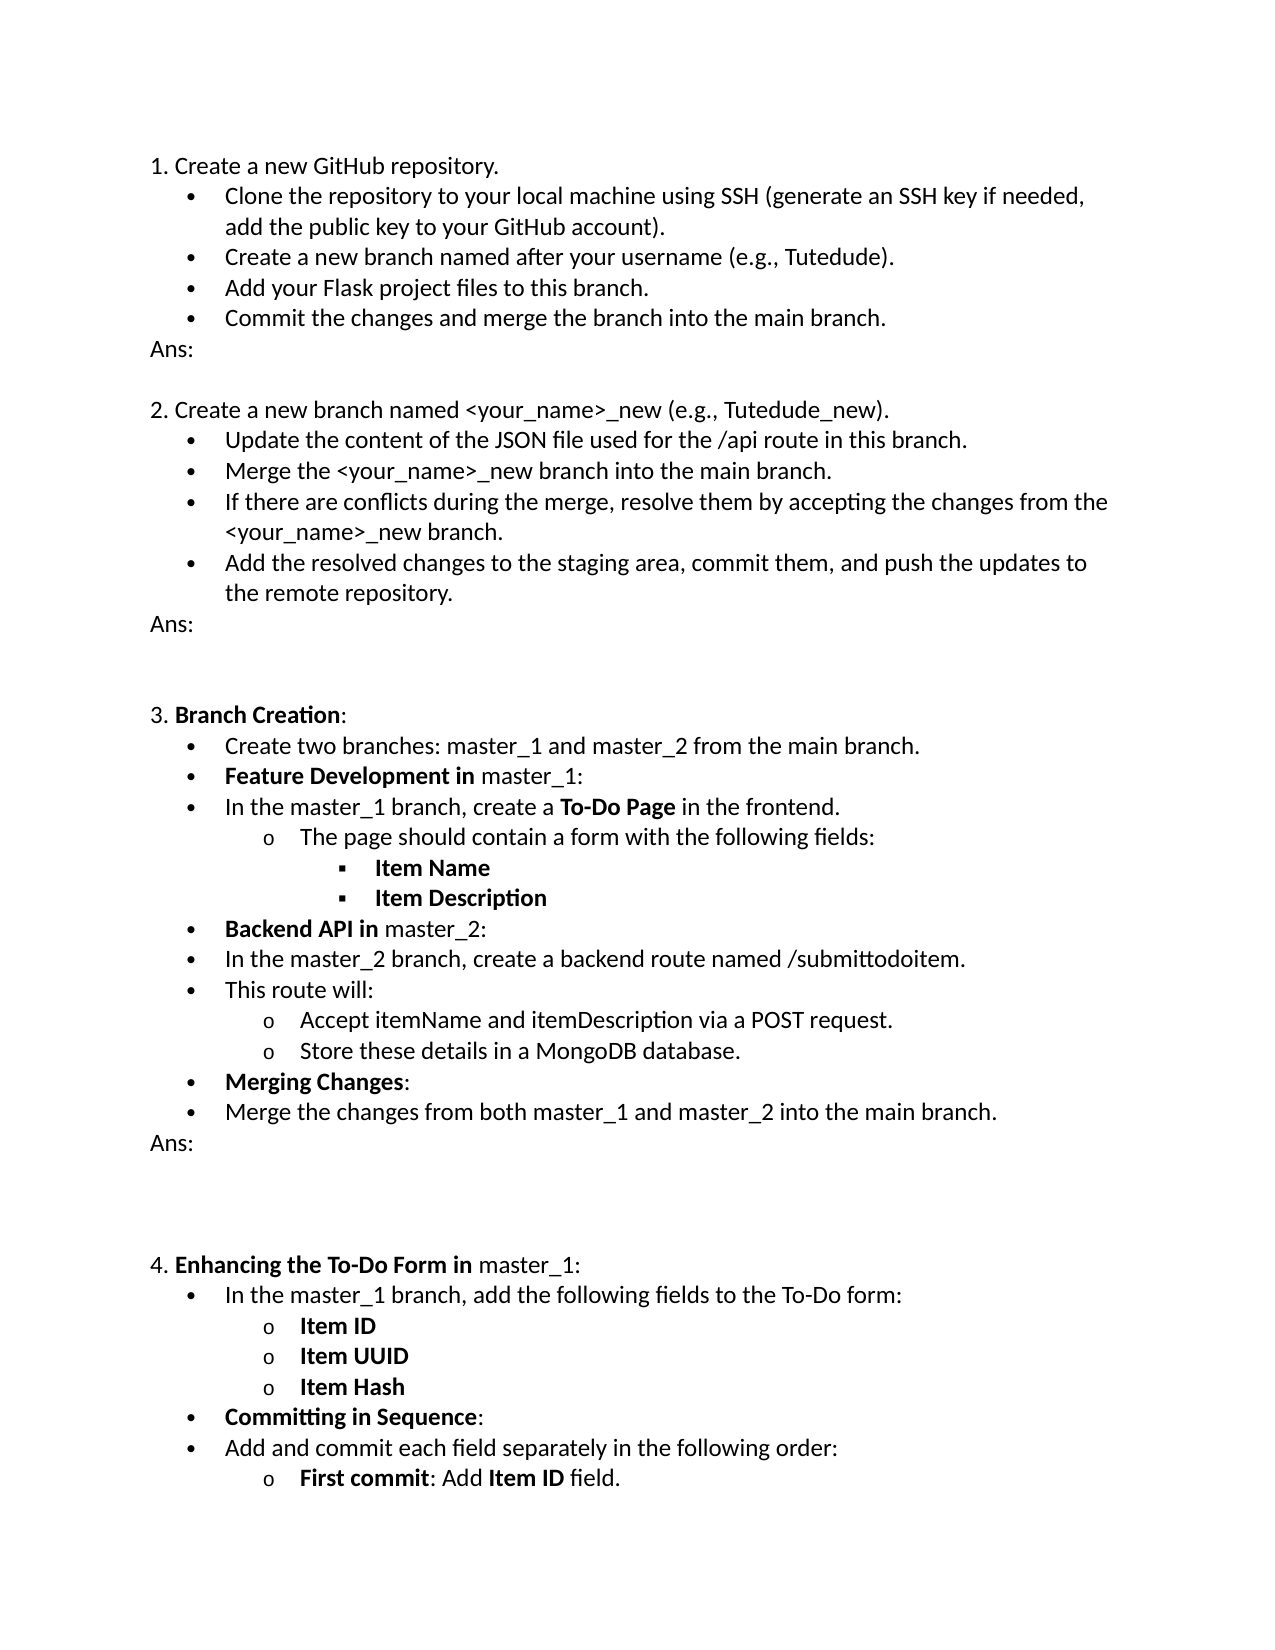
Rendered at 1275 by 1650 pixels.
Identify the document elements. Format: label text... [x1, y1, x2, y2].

list Store these details in a MongoDB database. [262, 1035, 1125, 1066]
text Ans: [150, 333, 1125, 364]
list Item Description [337, 882, 1125, 913]
list Item ID [262, 1310, 1125, 1340]
list Item Hash [262, 1371, 1125, 1401]
list Merging Changes: [187, 1066, 1125, 1096]
list If there are conflicts during the merge, resolve them by accepting the changes from the <your_name>_new branch. [187, 486, 1125, 547]
list Item UUID [262, 1340, 1125, 1371]
list Feature Development in master_1: [187, 760, 1125, 791]
list First commit: Add Item ID field. [262, 1462, 1125, 1493]
list Commit the changes and merge the branch into the main branch. [187, 303, 1125, 333]
list In the master_1 branch, add the following fields to the To-Do form: [187, 1279, 1125, 1310]
list This route will: [187, 974, 1125, 1004]
text 4. Enhancing the To-Do Form in master_1: [150, 1249, 1125, 1279]
list Add the resolved changes to the staging area, commit them, and push the updates to the remote repository. [187, 547, 1125, 608]
list The page should contain a form with the following fields: [262, 821, 1125, 852]
text 1. Create a new GitHub repository. [150, 150, 1125, 181]
list Committing in Sequence: [187, 1401, 1125, 1432]
list Merge the <your_name>_new branch into the main branch. [187, 455, 1125, 486]
list Accept itemName and itemDescription via a POST request. [262, 1004, 1125, 1035]
text 2. Create a new branch named <your_name>_new (e.g., Tutedude_new). [150, 394, 1125, 425]
text Ans: [150, 1127, 1125, 1157]
text 3. Branch Creation: [150, 699, 1125, 730]
list In the master_1 branch, create a To-Do Page in the frontend. [187, 791, 1125, 821]
list Create a new branch named after your username (e.g., Tutedude). [187, 242, 1125, 272]
list Item Name [337, 852, 1125, 882]
list In the master_2 branch, create a backend route named /submittodoitem. [187, 943, 1125, 974]
list Update the content of the JSON file used for the /api route in this branch. [187, 425, 1125, 455]
list Add and commit each field separately in the following order: [187, 1432, 1125, 1462]
list Add your Flask project files to this branch. [187, 272, 1125, 303]
list Clone the repository to your local machine using SSH (generate an SSH key if needed, add the public key to your GitHub account). [187, 181, 1125, 242]
list Backend API in master_2: [187, 913, 1125, 943]
list Create two branches: master_1 and master_2 from the main branch. [187, 730, 1125, 760]
text Ans: [150, 608, 1125, 638]
list Merge the changes from both master_1 and master_2 into the main branch. [187, 1096, 1125, 1127]
